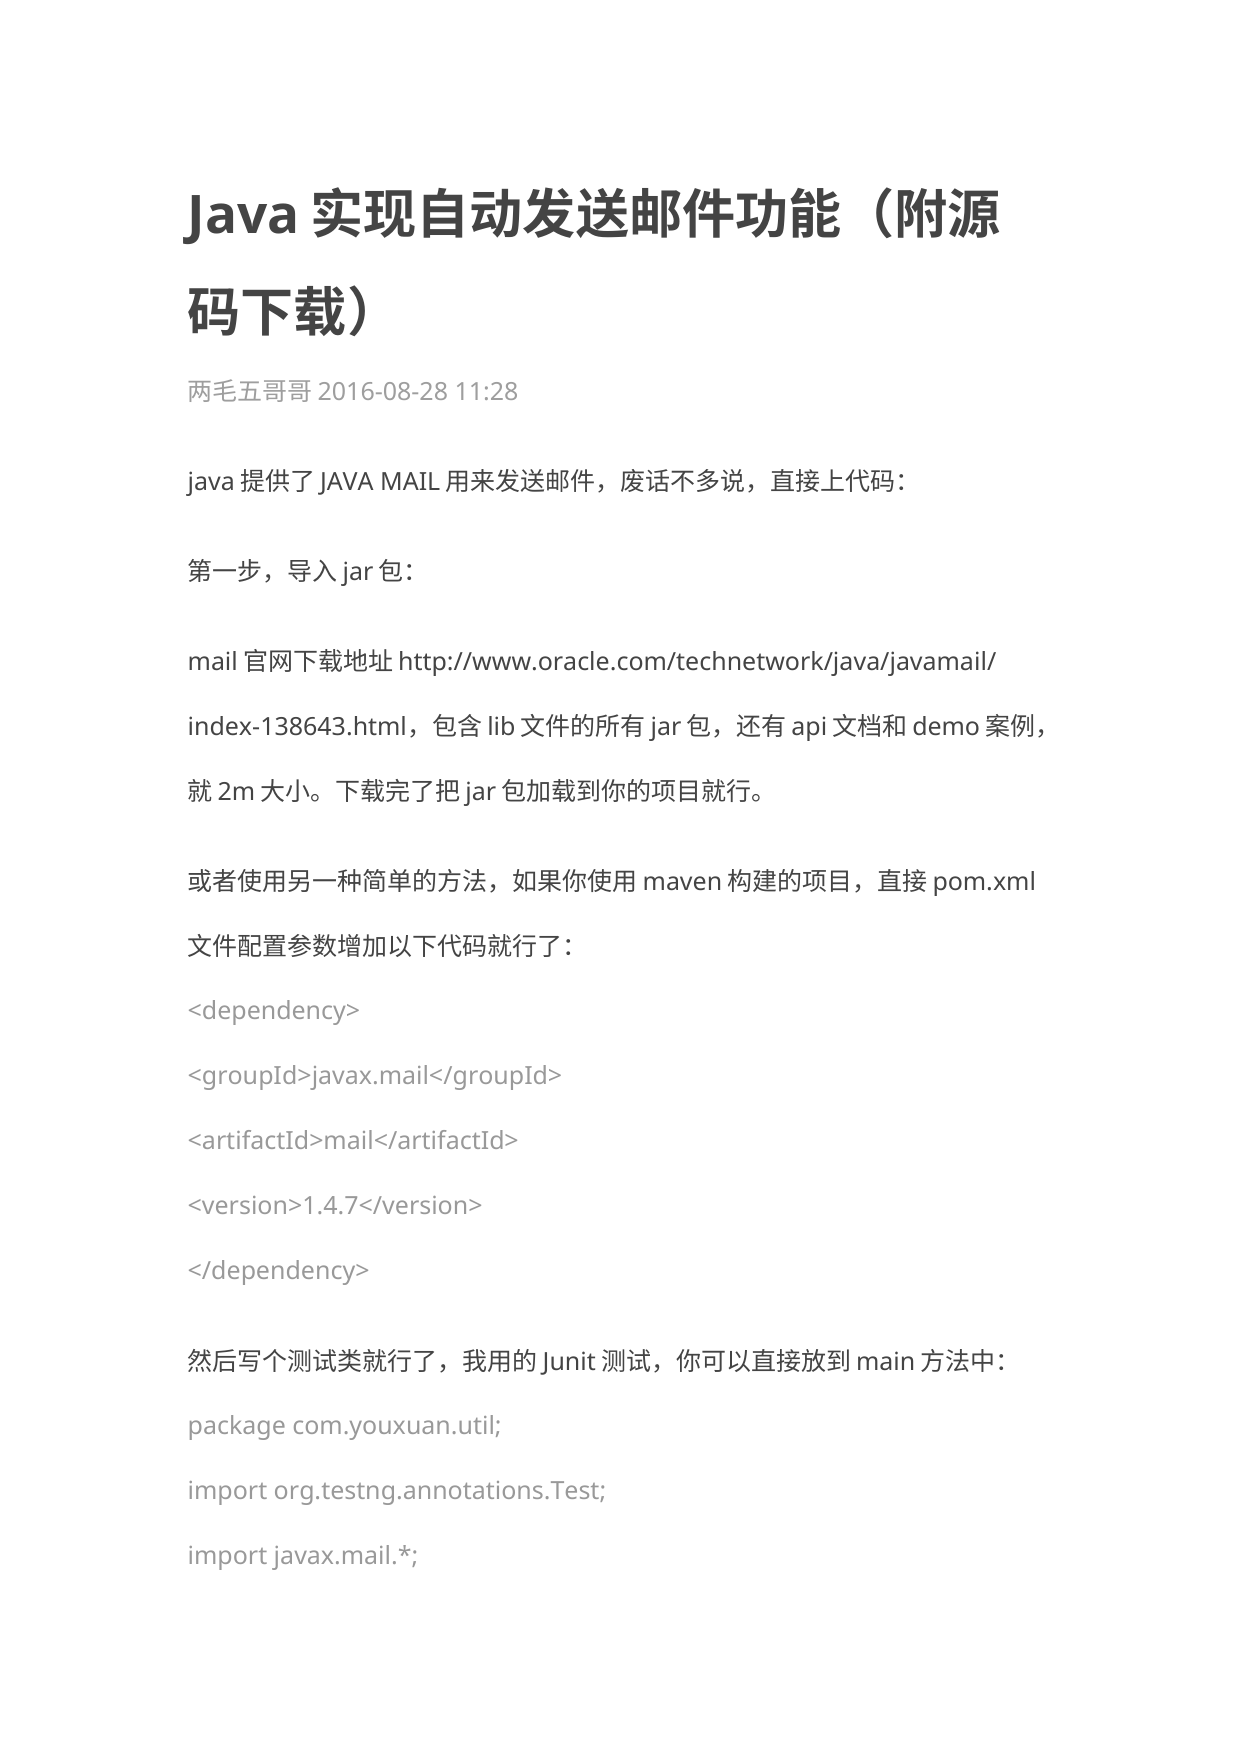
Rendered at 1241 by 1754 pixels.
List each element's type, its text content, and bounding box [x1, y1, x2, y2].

text 然后写个测试类就行了，我用的Junit测试，你可以直接放到main方法中： [187, 1327, 1053, 1392]
text Java实现自动发送邮件功能（附源码下载） [187, 162, 1053, 357]
text <version>1.4.7</version> [187, 1172, 1053, 1237]
text <artifactId>mail</artifactId> [187, 1107, 1053, 1172]
text 或者使用另一种简单的方法，如果你使用maven构建的项目，直接pom.xml文件配置参数增加以下代码就行了： [187, 847, 1053, 977]
text mail官网下载地址http://www.oracle.com/technetwork/java/javamail/index-138643.html，包含lib文件的所有jar包，还有api文档和demo案例，就2m大小。下载完了把jar包加载到你的项目就行。 [187, 627, 1053, 822]
text java提供了JAVA MAIL用来发送邮件，废话不多说，直接上代码： [187, 447, 1053, 512]
text import org.testng.annotations.Test; [187, 1457, 1053, 1522]
text import javax.mail.*; [187, 1522, 1053, 1587]
text <dependency> [187, 977, 1053, 1042]
text </dependency> [187, 1237, 1053, 1302]
text <groupId>javax.mail</groupId> [187, 1042, 1053, 1107]
text 两毛五哥哥2016-08-28 11:28 [187, 357, 1053, 422]
text 第一步，导入jar包： [187, 537, 1053, 602]
text package com.youxuan.util; [187, 1392, 1053, 1457]
